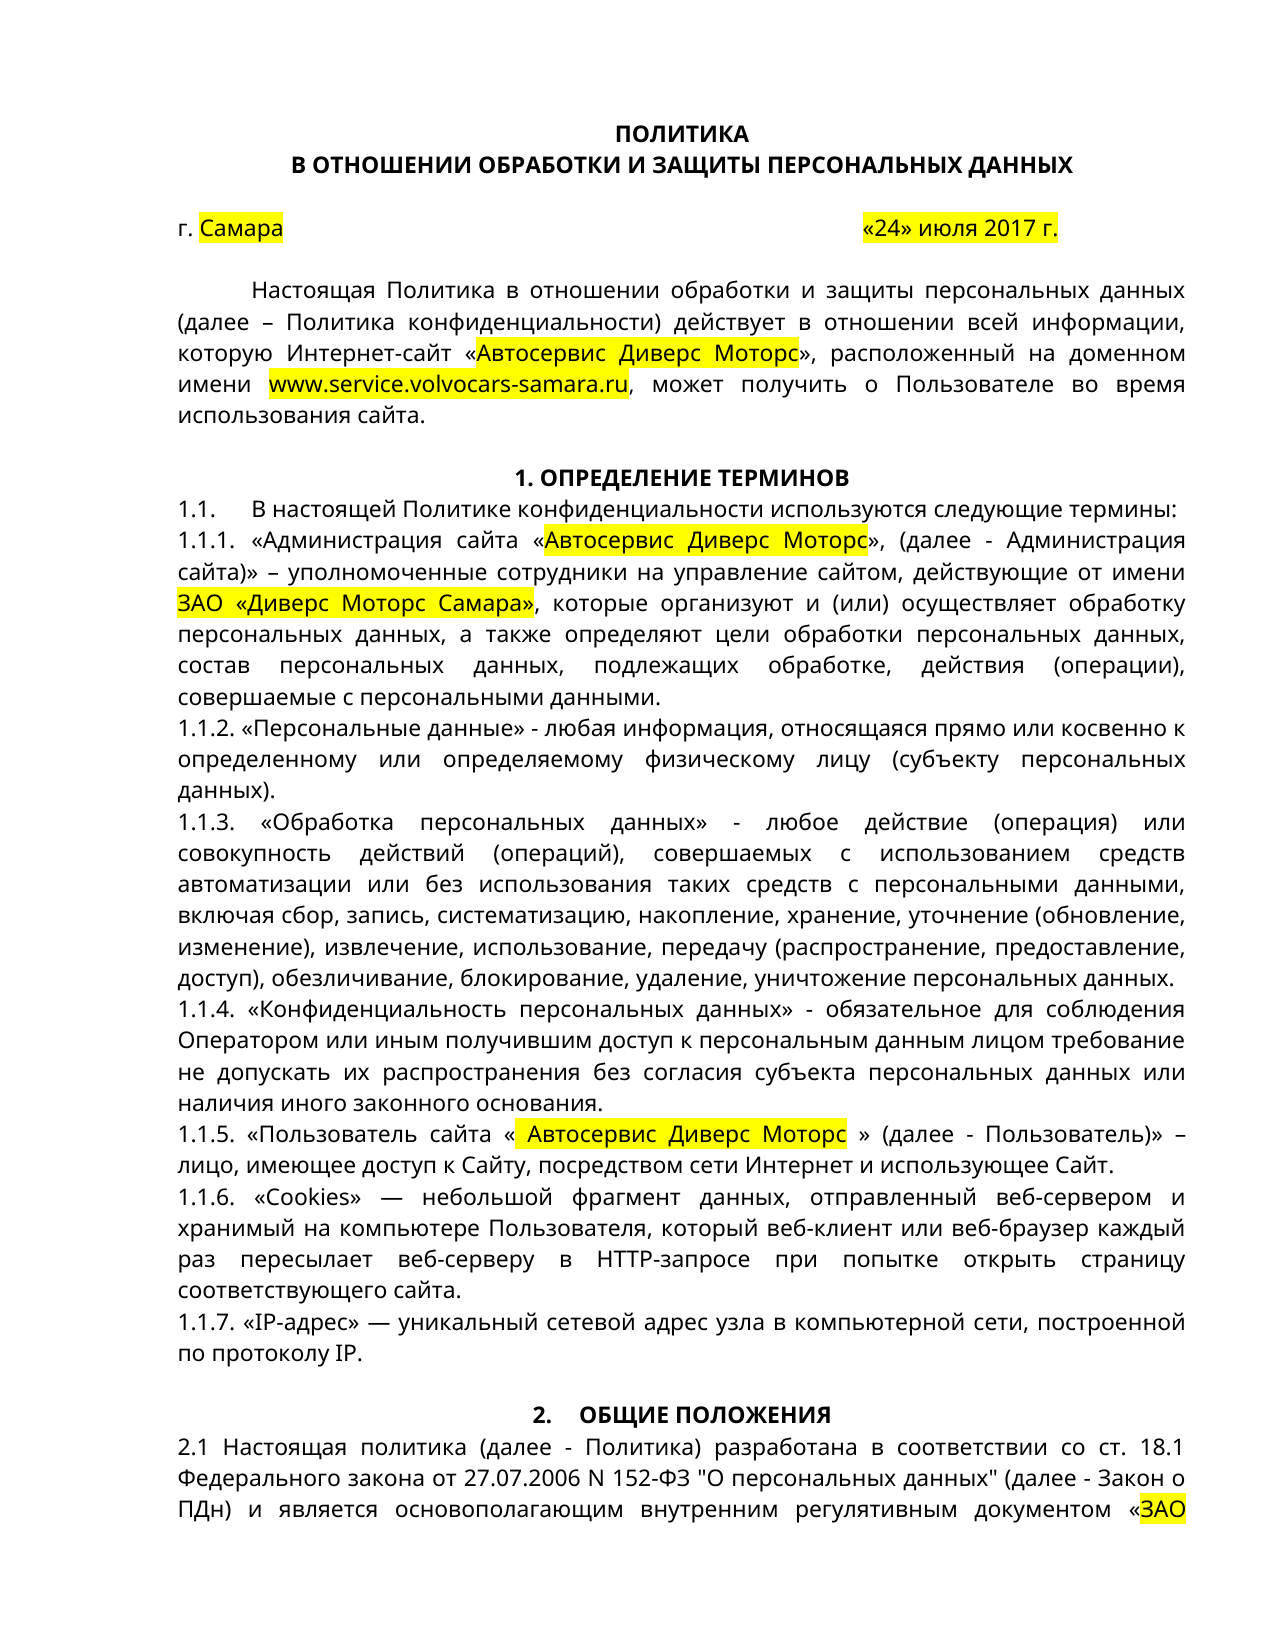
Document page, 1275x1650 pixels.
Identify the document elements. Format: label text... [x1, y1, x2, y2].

text Настоящая Политика в отношении обработки и защиты персональных данных (далее – Политика конфиденциальности) действует в отношении всей информации, которую Интернет-сайт «Автосервис Диверс Моторс», расположенный на доменном имени www.service.volvocars-samara.ru, может получить о Пользователе во время использования сайта. [177, 274, 1186, 431]
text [177, 1431, 1186, 1524]
text 2. ОБЩИЕ ПОЛОЖЕНИЯ [177, 1399, 1186, 1431]
text 1.1.2. «Персональные данные» - любая информация, относящаяся прямо или косвенно к определенному или определяемому физическому лицу (субъекту персональных данных). [177, 712, 1186, 806]
text 1.1.6. «Cookies» — небольшой фрагмент данных, отправленный веб-сервером и хранимый на компьютере Пользователя, который веб-клиент или веб-браузер каждый раз пересылает веб-серверу в HTTP-запросе при попытке открыть страницу соответствующего сайта. [177, 1181, 1186, 1306]
text 1.1.4. «Конфиденциальность персональных данных» - обязательное для соблюдения Оператором или иным получившим доступ к персональным данным лицом требование не допускать их распространения без согласия субъекта персональных данных или наличия иного законного основания. [177, 993, 1186, 1118]
text г. Самара «24» июля 2017 г. [177, 212, 1186, 274]
text 1. ОПРЕДЕЛЕНИЕ ТЕРМИНОВ [177, 462, 1186, 493]
text ПОЛИТИКА [177, 118, 1186, 149]
text 1.1.1. «Администрация сайта «Автосервис Диверс Моторс», (далее - Администрация сайта)» – уполномоченные сотрудники на управление сайтом, действующие от имени ЗАО «Диверс Моторс Самара», которые организуют и (или) осуществляет обработку персональных данных, а также определяют цели обработки персональных данных, состав персональных данных, подлежащих обработке, действия (операции), совершаемые с персональными данными. [177, 524, 1186, 712]
text 1.1. В настоящей Политике конфиденциальности используются следующие термины: [177, 493, 1186, 524]
text В ОТНОШЕНИИ ОБРАБОТКИ И ЗАЩИТЫ ПЕРСОНАЛЬНЫХ ДАННЫХ [177, 149, 1186, 181]
text 1.1.3. «Обработка персональных данных» - любое действие (операция) или совокупность действий (операций), совершаемых с использованием средств автоматизации или без использования таких средств с персональными данными, включая сбор, запись, систематизацию, накопление, хранение, уточнение (обновление, изменение), извлечение, использование, передачу (распространение, предоставление, доступ), обезличивание, блокирование, удаление, уничтожение персональных данных. [177, 806, 1186, 993]
text 1.1.5. «Пользователь сайта « Автосервис Диверс Моторс » (далее - Пользователь)» – лицо, имеющее доступ к Сайту, посредством сети Интернет и использующее Сайт. [177, 1118, 1186, 1181]
text 1.1.7. «IP-адрес» — уникальный сетевой адрес узла в компьютерной сети, построенной по протоколу IP. [177, 1306, 1186, 1368]
